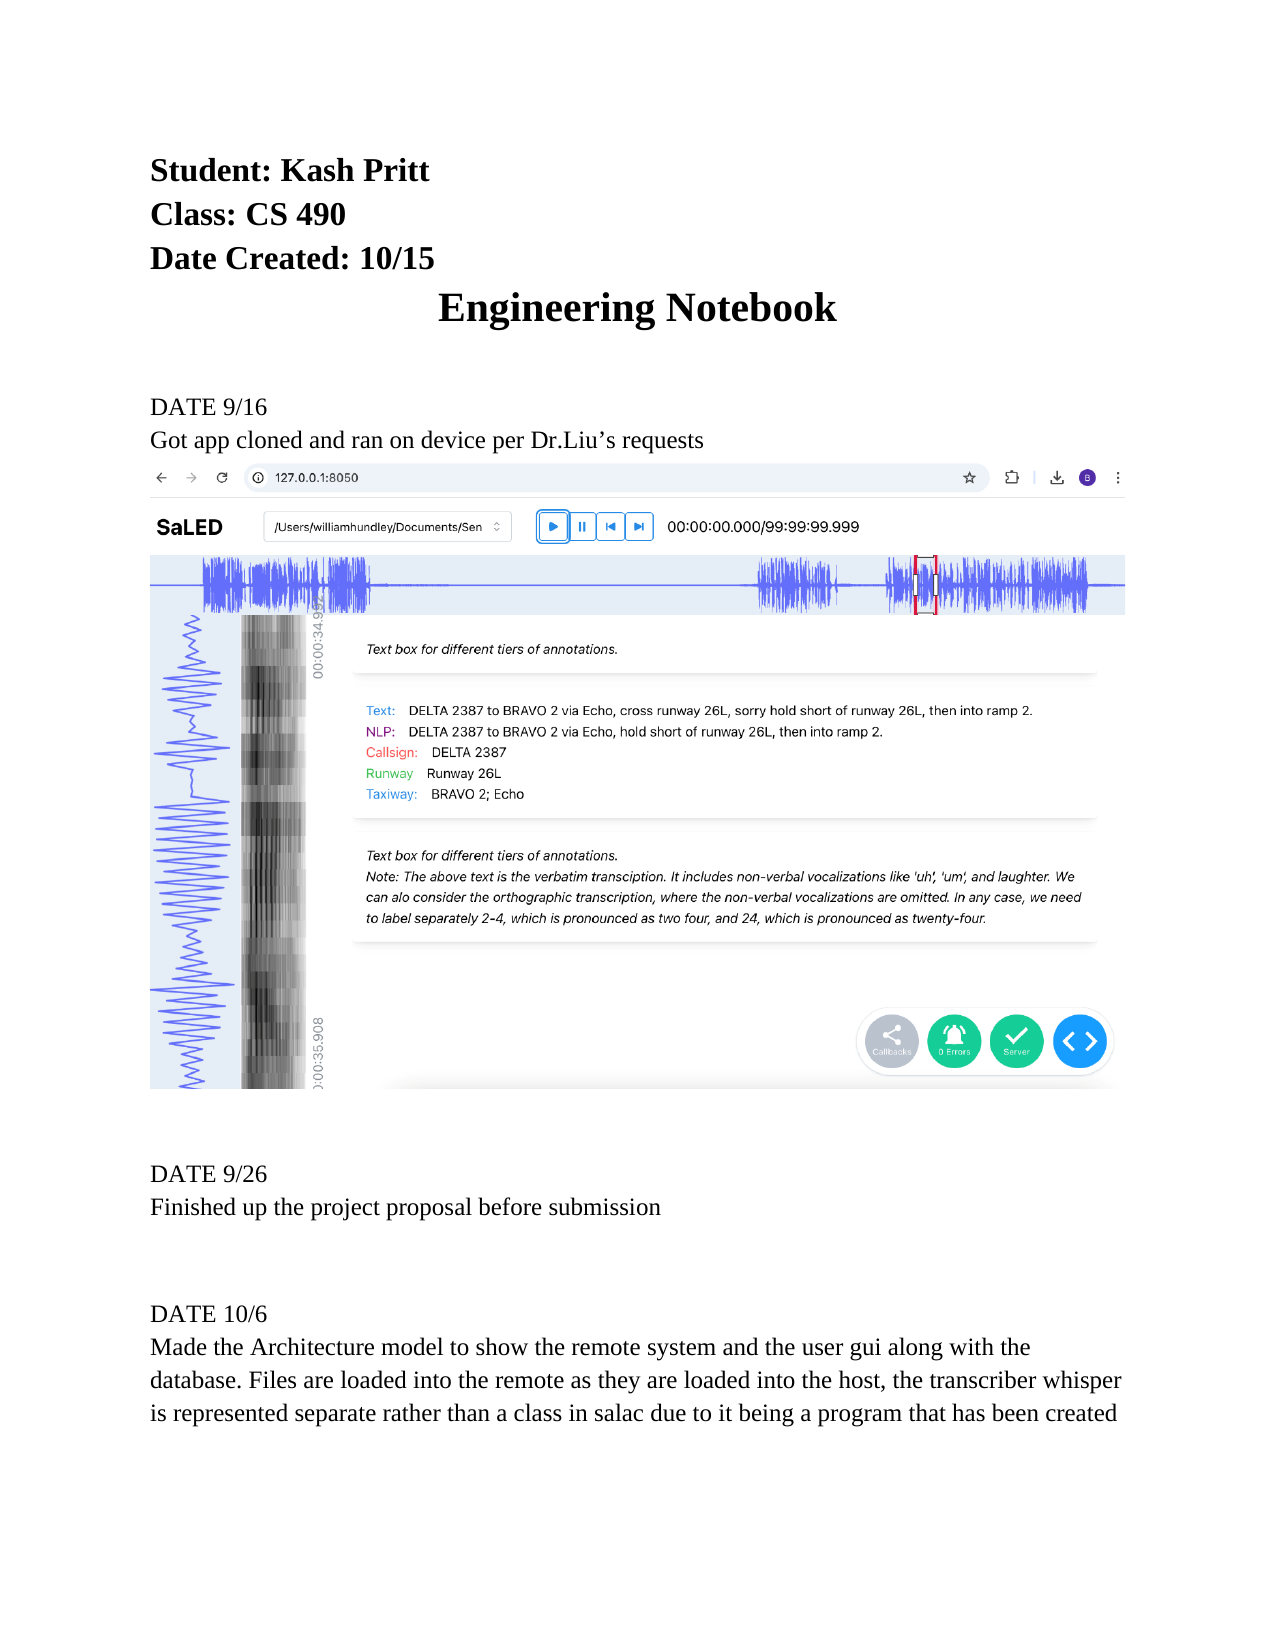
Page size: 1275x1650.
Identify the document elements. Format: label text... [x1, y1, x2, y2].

text Date Created: 10/15 [150, 238, 1125, 276]
text Made the Architecture model to show the remote system and the user gui along with the database. Files are loaded into the remote as they are loaded into the host, the transcriber whisper is represented separate rather than a class in salac due to it being a program that has been created [150, 1332, 1125, 1427]
text Class: CS 490 [150, 194, 1125, 232]
text DATE 10/6 [150, 1299, 1125, 1328]
text DATE 9/26 [150, 1159, 1125, 1188]
text Engineering Notebook [150, 282, 1125, 330]
text Finished up the project proposal before submission [150, 1192, 1125, 1221]
picture [150, 458, 1125, 1089]
text DATE 9/16 [150, 392, 1125, 421]
text Got app cloned and ran on device per Dr.Liu’s requests [150, 425, 1125, 454]
text Student: Kash Pritt [150, 150, 1125, 188]
